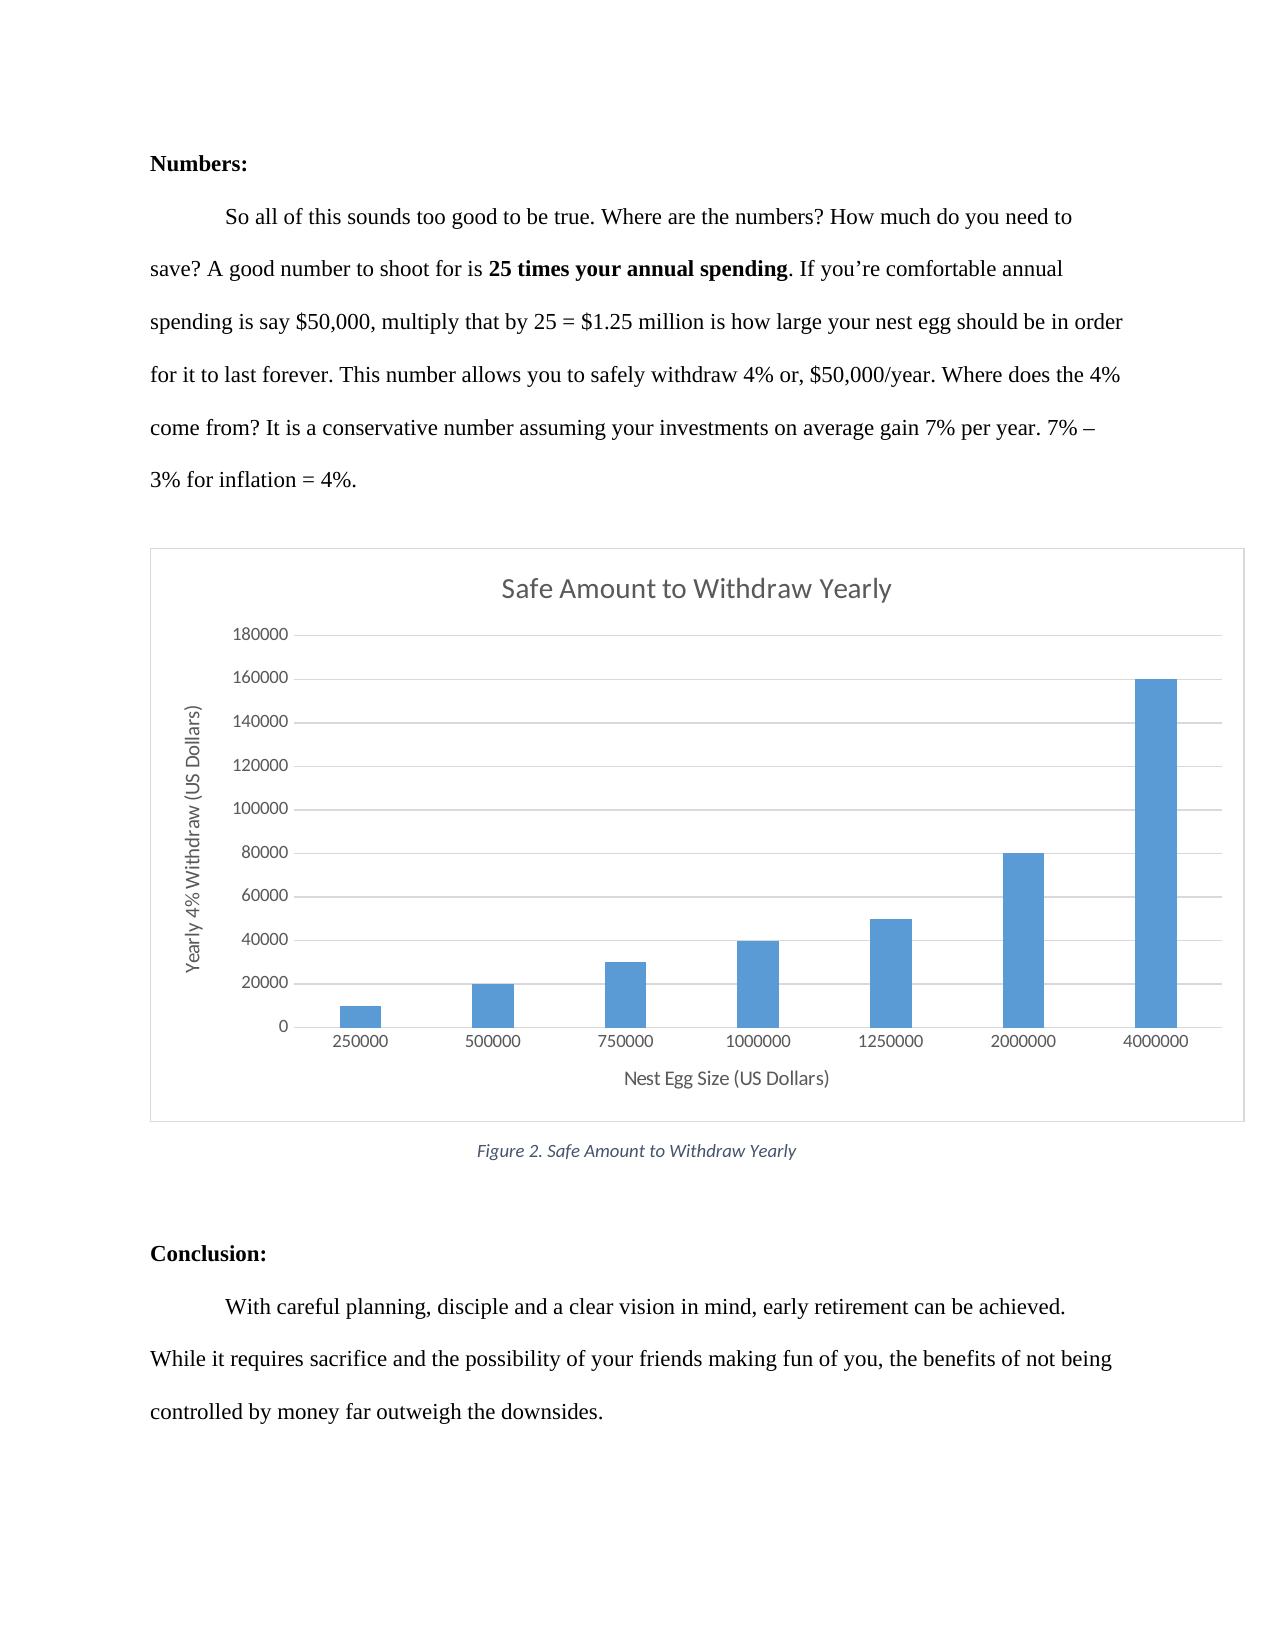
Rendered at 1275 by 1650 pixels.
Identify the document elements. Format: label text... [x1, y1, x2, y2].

text Conclusion: [150, 1240, 1125, 1266]
text Figure 2. Safe Amount to Withdraw Yearly [150, 1139, 1125, 1162]
text So all of this sounds too good to be true. Where are the numbers? How much do you need to save? A good number to shoot for is 25 times your annual spending. If you’re comfortable annual spending is say $50,000, multiply that by 25 = $1.25 million is how large your nest egg should be in order for it to last forever. This number allows you to safely withdraw 4% or, $50,000/year. Where does the 4% come from? It is a conservative number assuming your investments on average gain 7% per year. 7% – 3% for inflation = 4%. [150, 203, 1125, 493]
text With careful planning, disciple and a clear vision in mind, early retirement can be achieved. While it requires sacrifice and the possibility of your friends making fun of you, the benefits of not being controlled by money far outweigh the downsides. [150, 1293, 1125, 1424]
text Numbers: [150, 150, 1125, 176]
